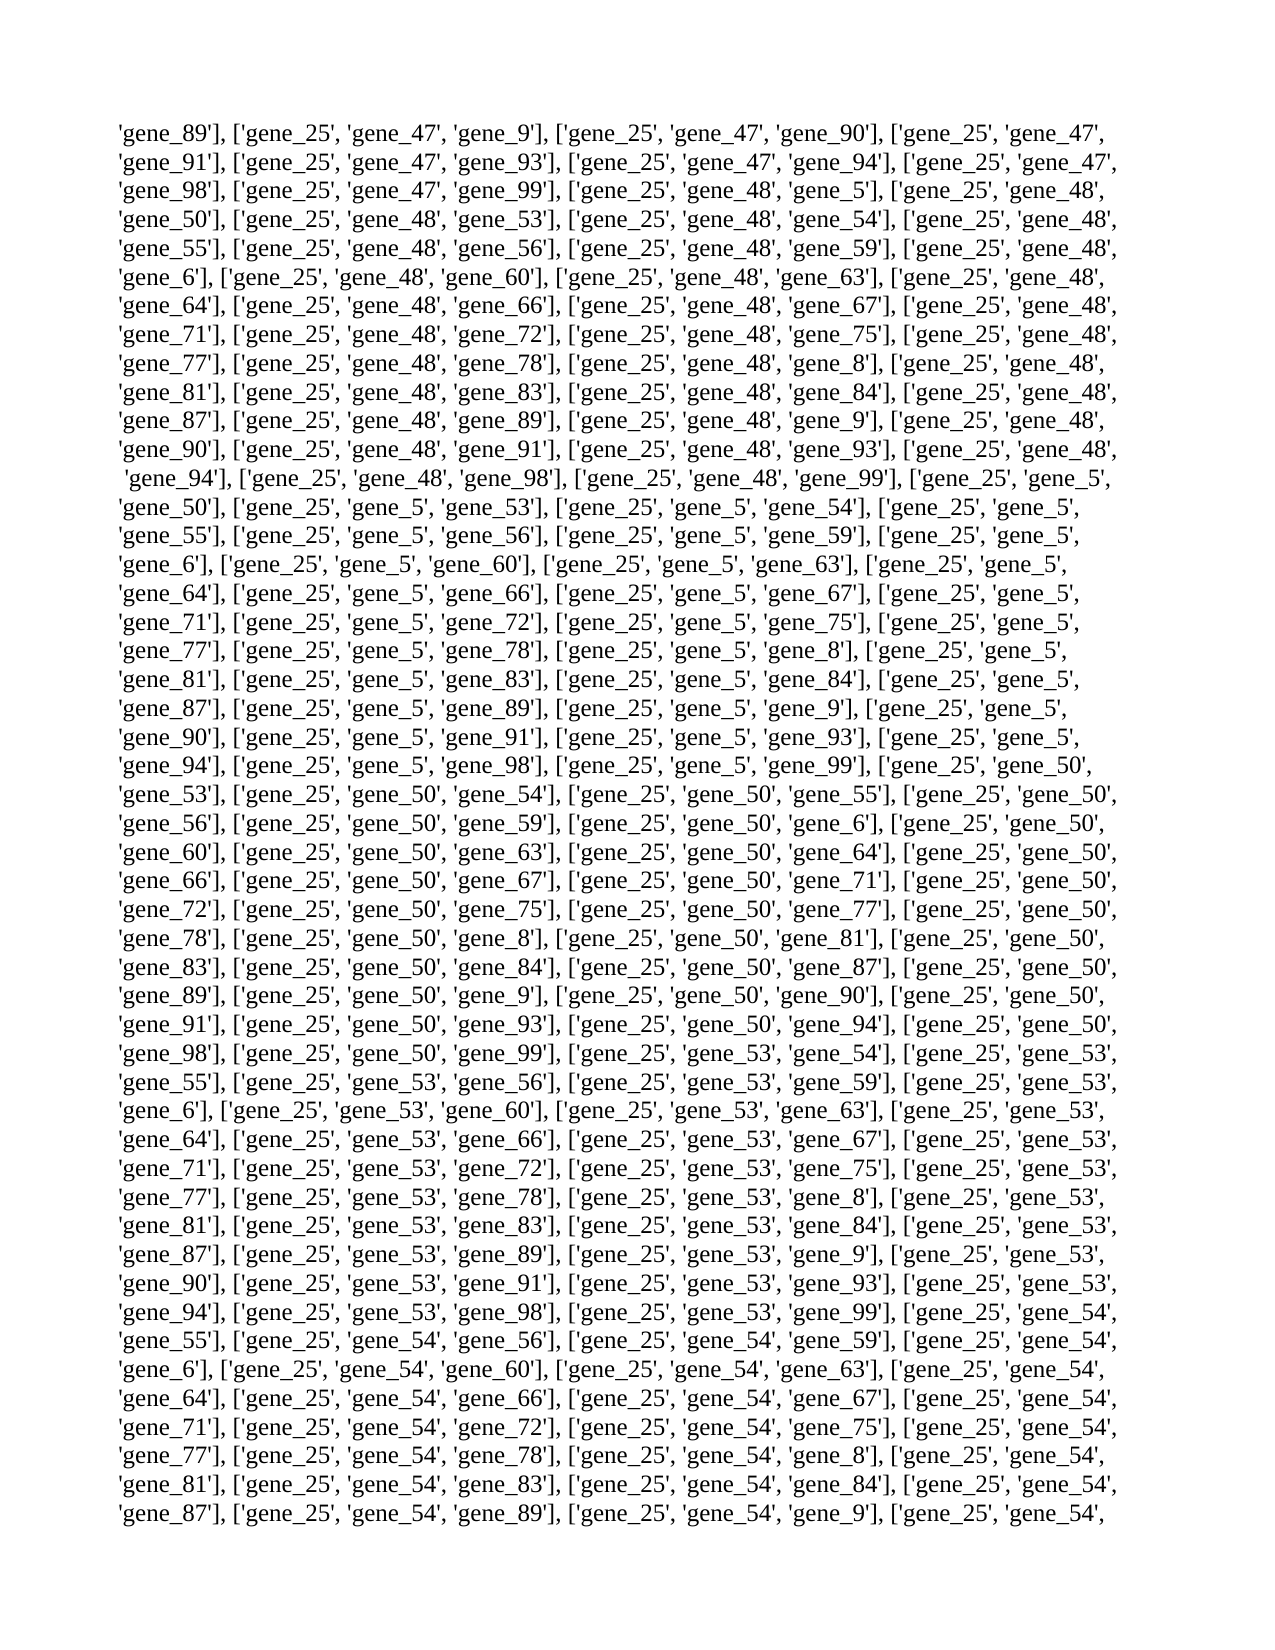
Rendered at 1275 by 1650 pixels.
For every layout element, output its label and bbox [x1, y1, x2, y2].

text [118, 118, 1157, 463]
text [118, 463, 1157, 1527]
